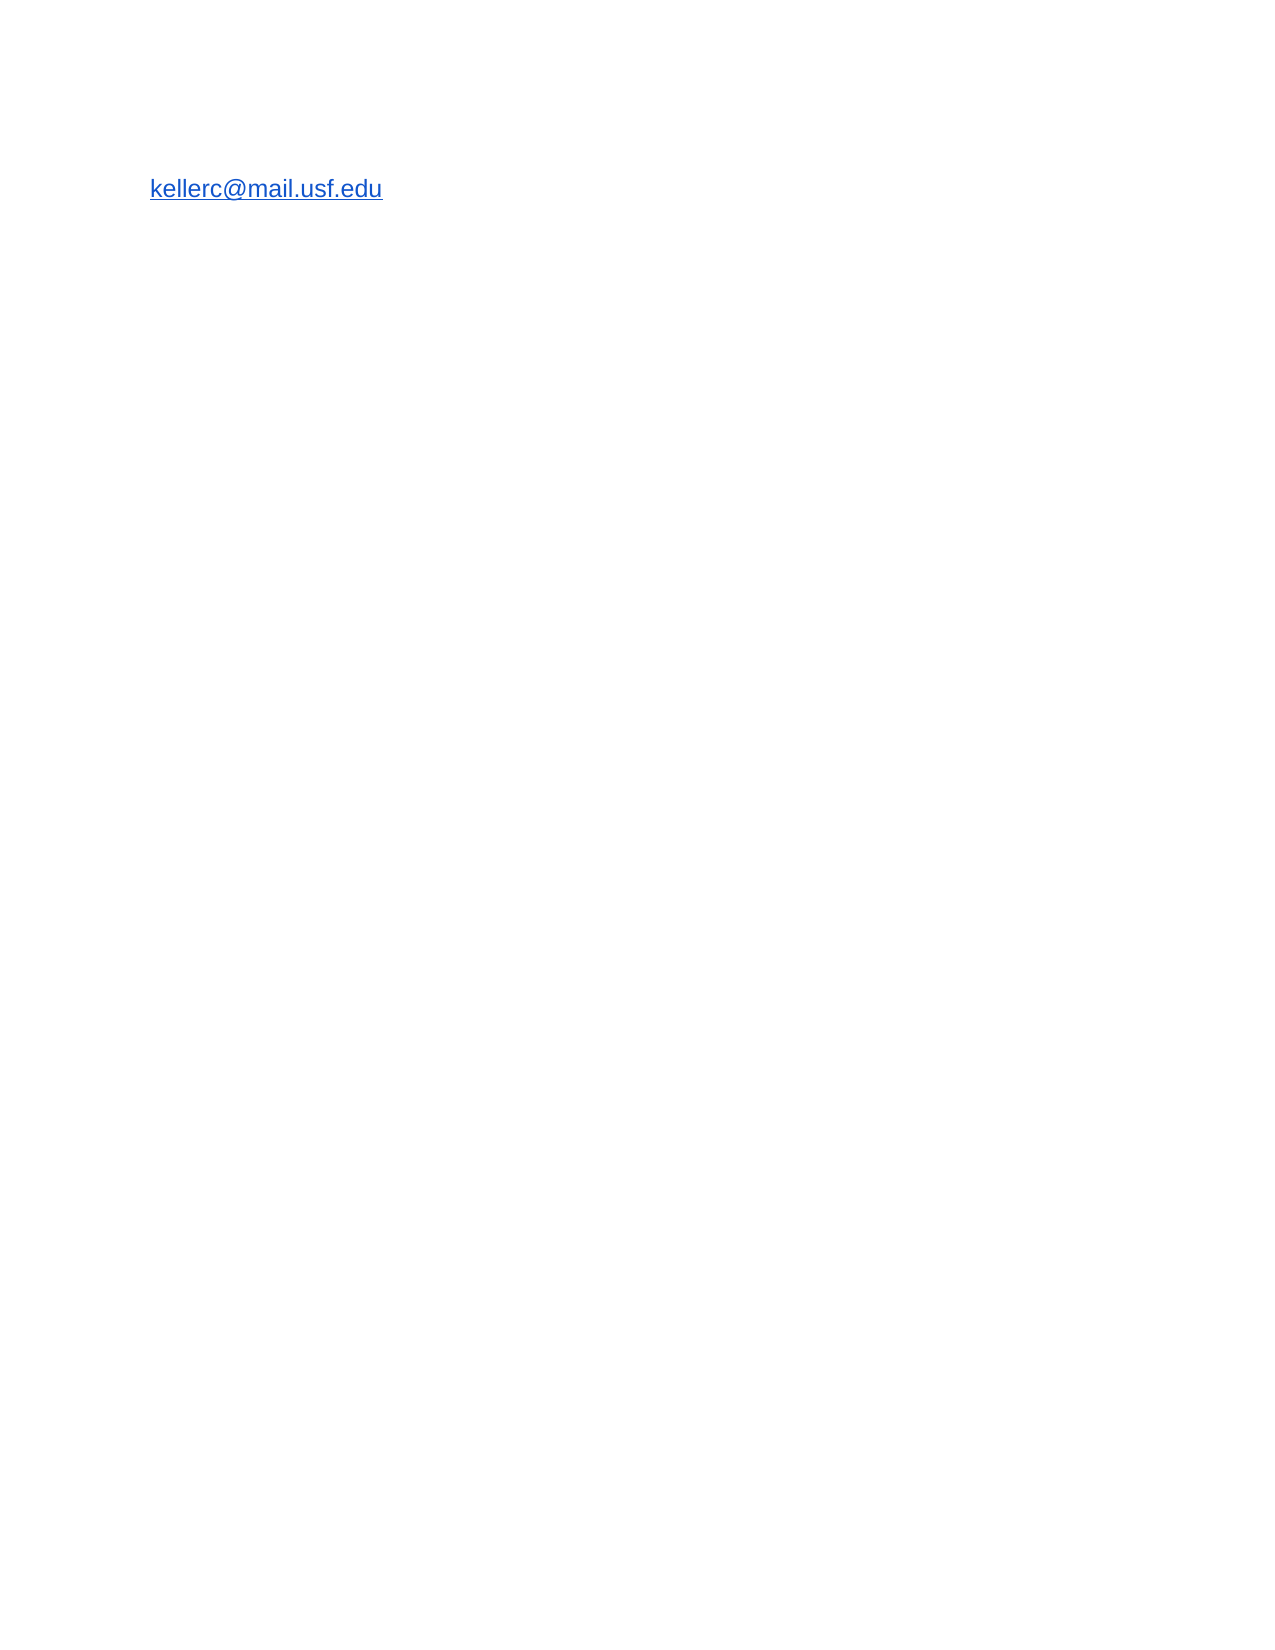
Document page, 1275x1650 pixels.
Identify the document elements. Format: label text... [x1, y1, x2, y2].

text kellerc@mail.usf.edu [150, 174, 1125, 203]
